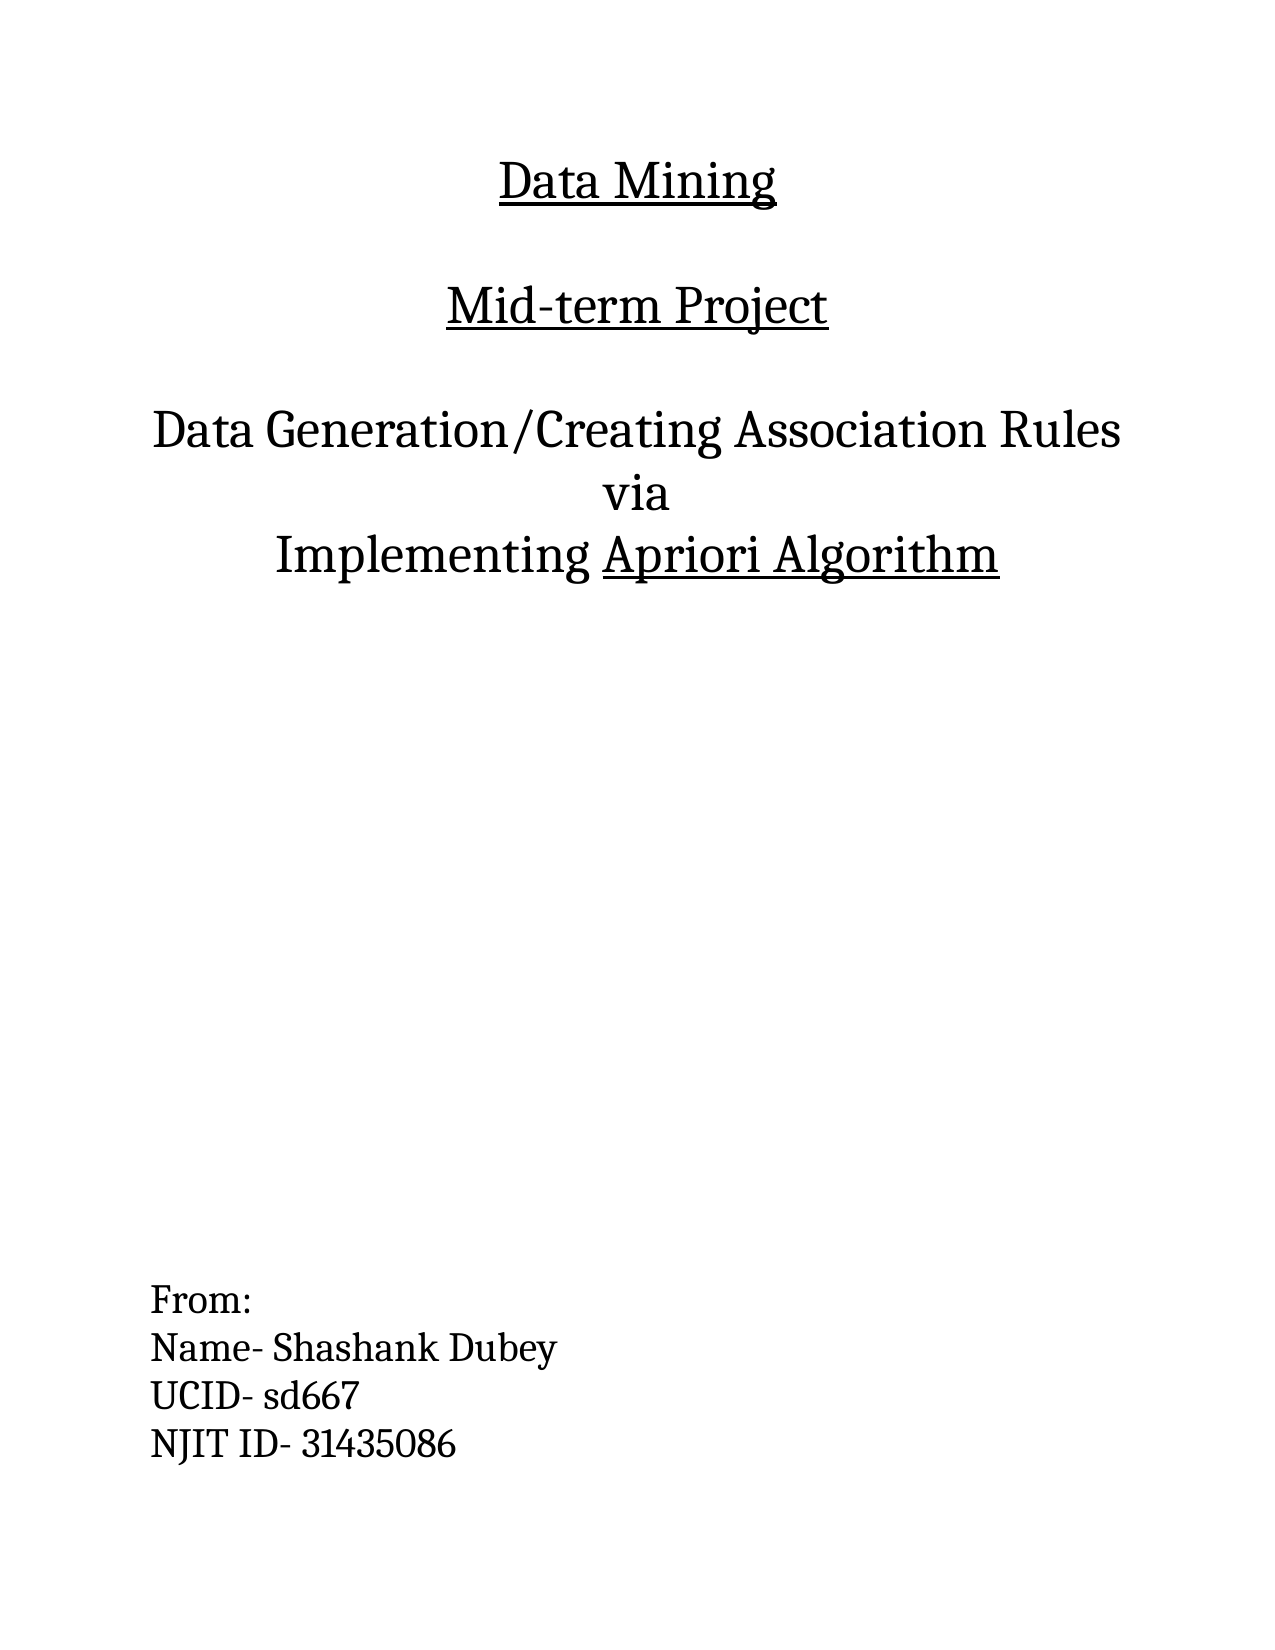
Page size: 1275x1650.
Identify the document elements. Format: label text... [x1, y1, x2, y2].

text From: [150, 1276, 1125, 1324]
text Data Mining [150, 150, 1125, 212]
text Data Generation/Creating Association Rules via [150, 399, 1125, 524]
text Implementing Apriori Algorithm [150, 524, 1125, 586]
text NJIT ID- 31435086 [150, 1420, 1125, 1468]
text Name- Shashank Dubey [150, 1324, 1125, 1372]
text UCID- sd667 [150, 1372, 1125, 1420]
text Mid-term Project [150, 274, 1125, 337]
